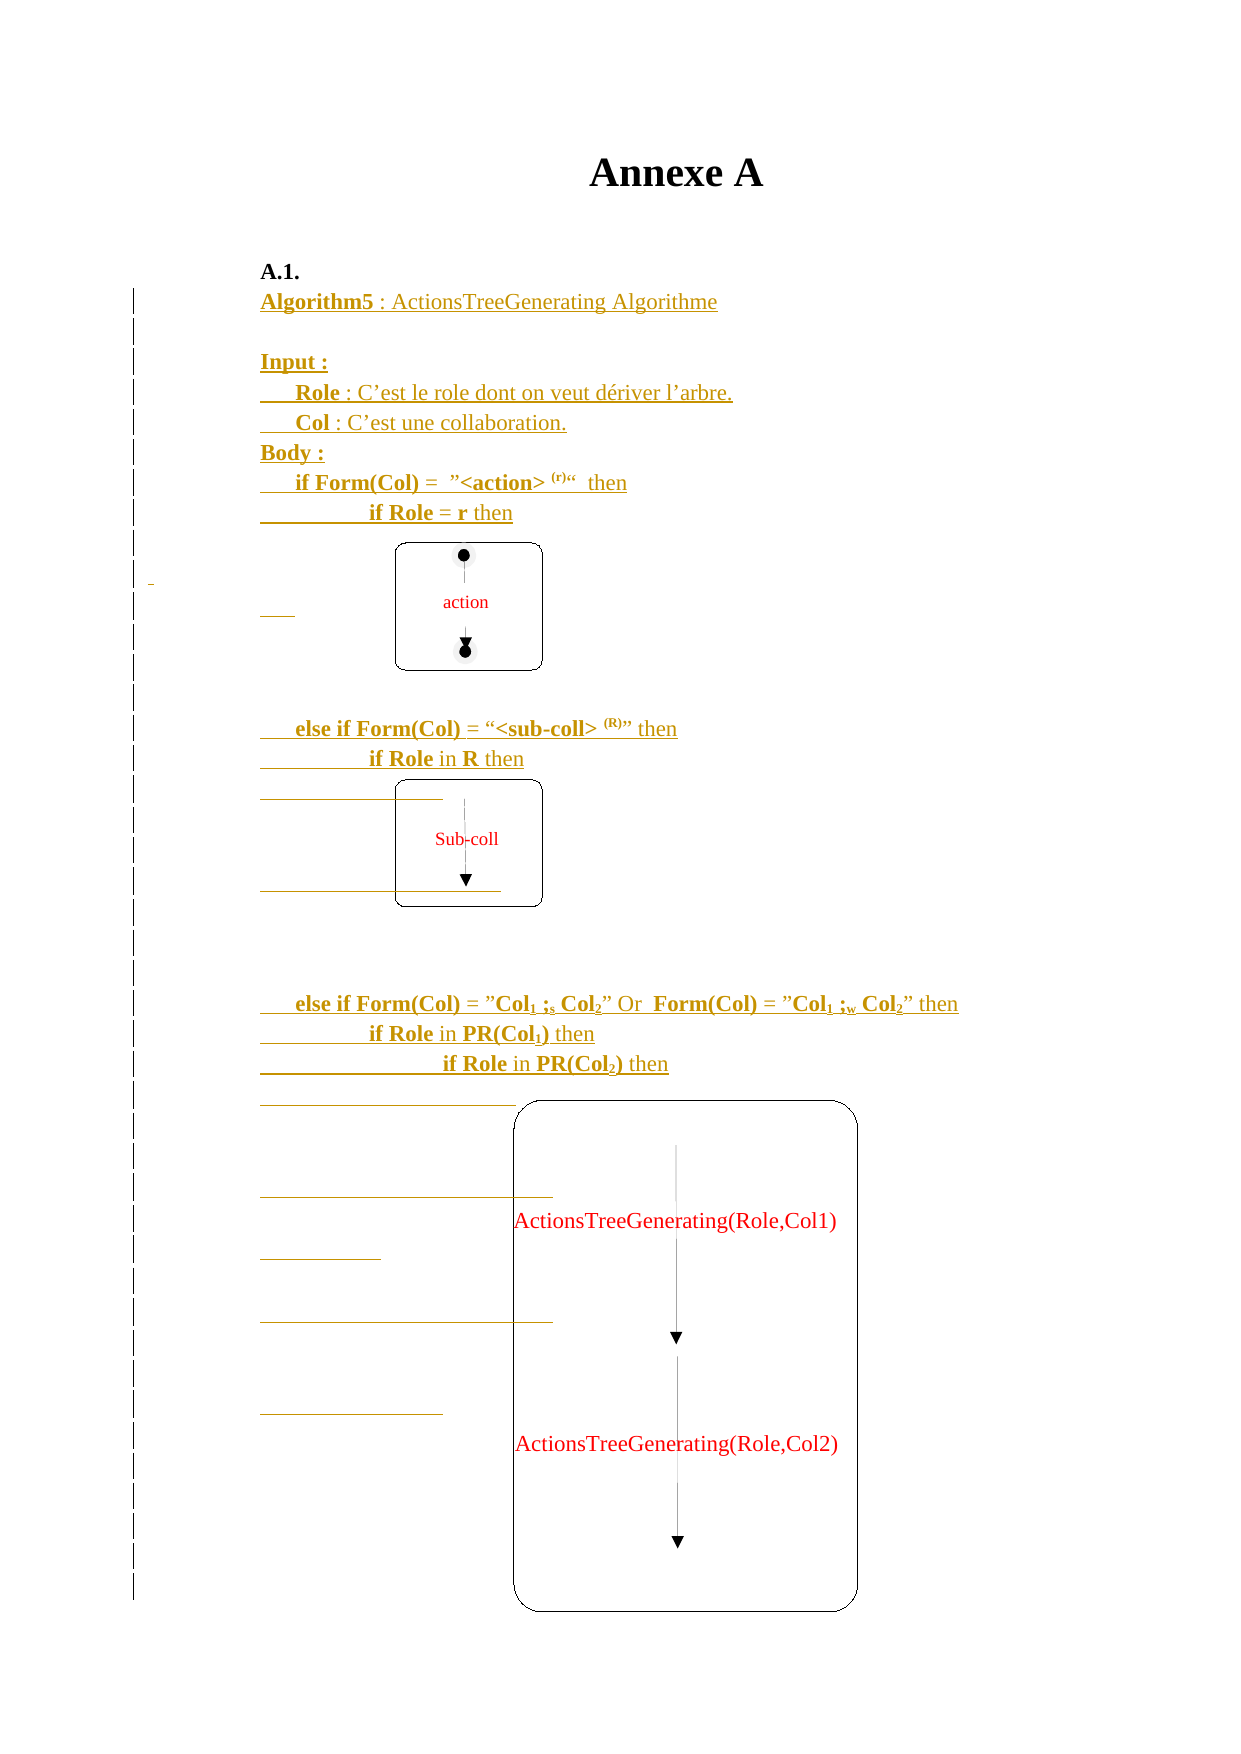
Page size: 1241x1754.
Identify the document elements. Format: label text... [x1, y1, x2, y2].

list A.1. [260, 258, 1093, 284]
list Annexe A [260, 148, 1093, 196]
